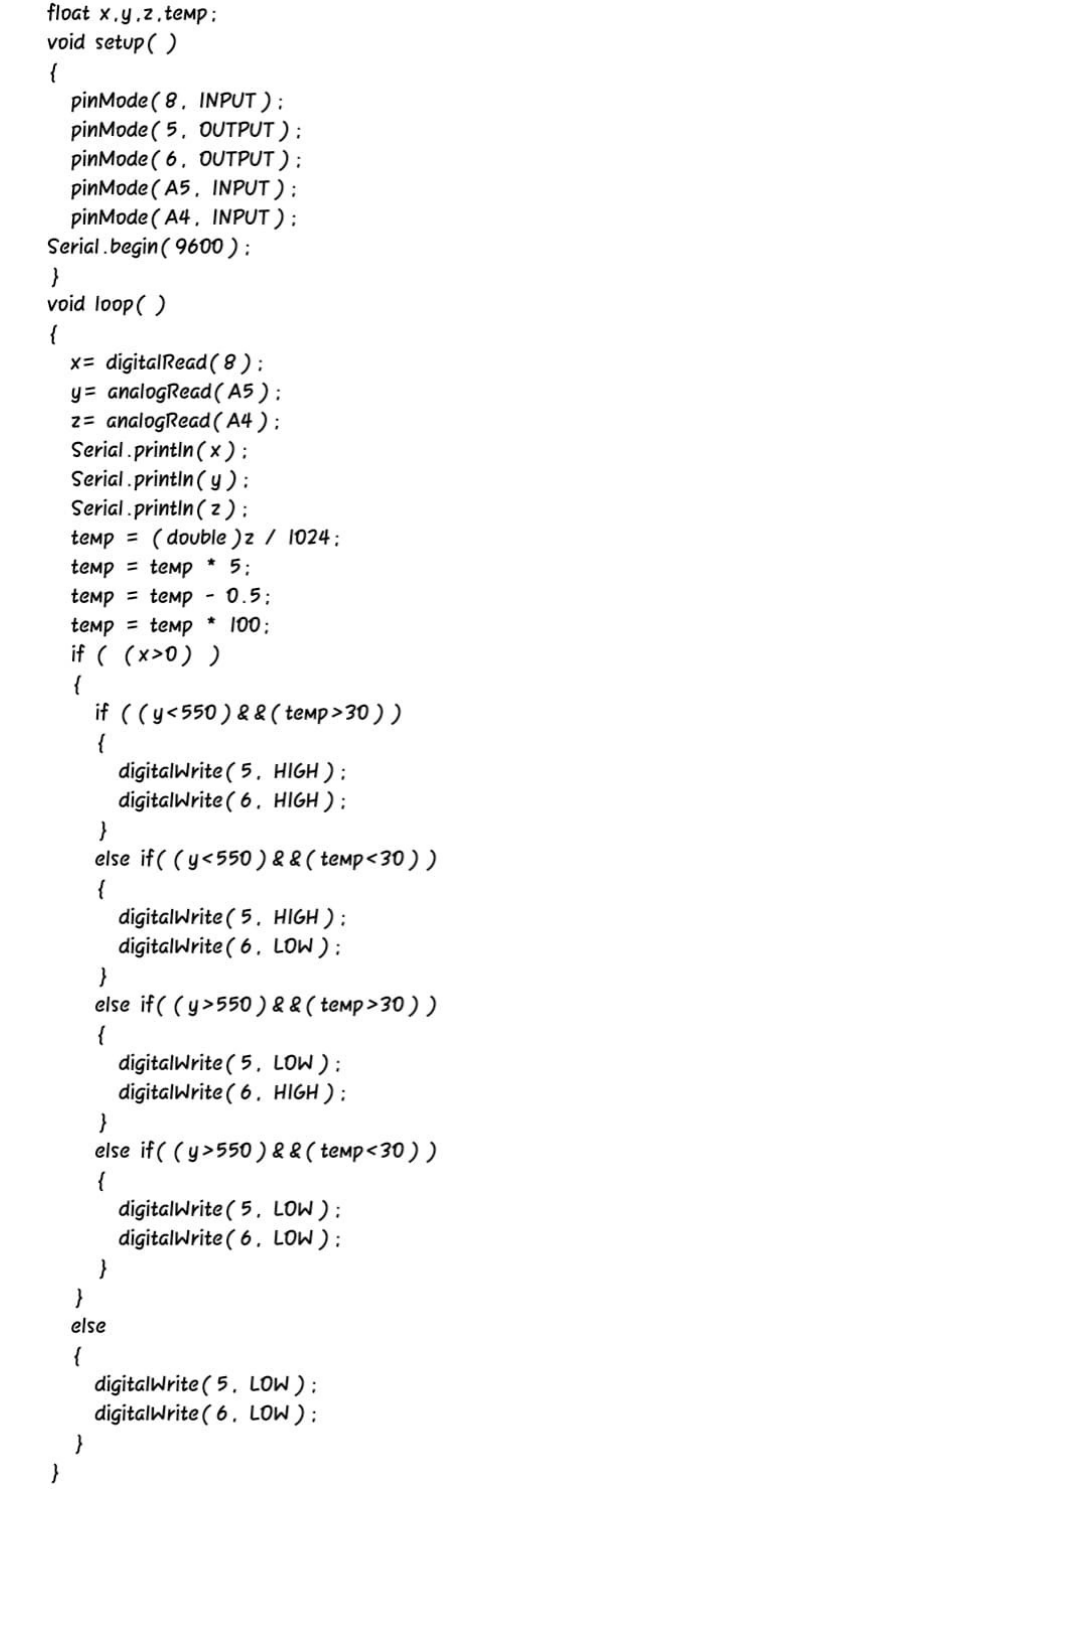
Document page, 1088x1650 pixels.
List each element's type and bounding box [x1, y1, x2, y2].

picture [40, 0, 443, 1489]
